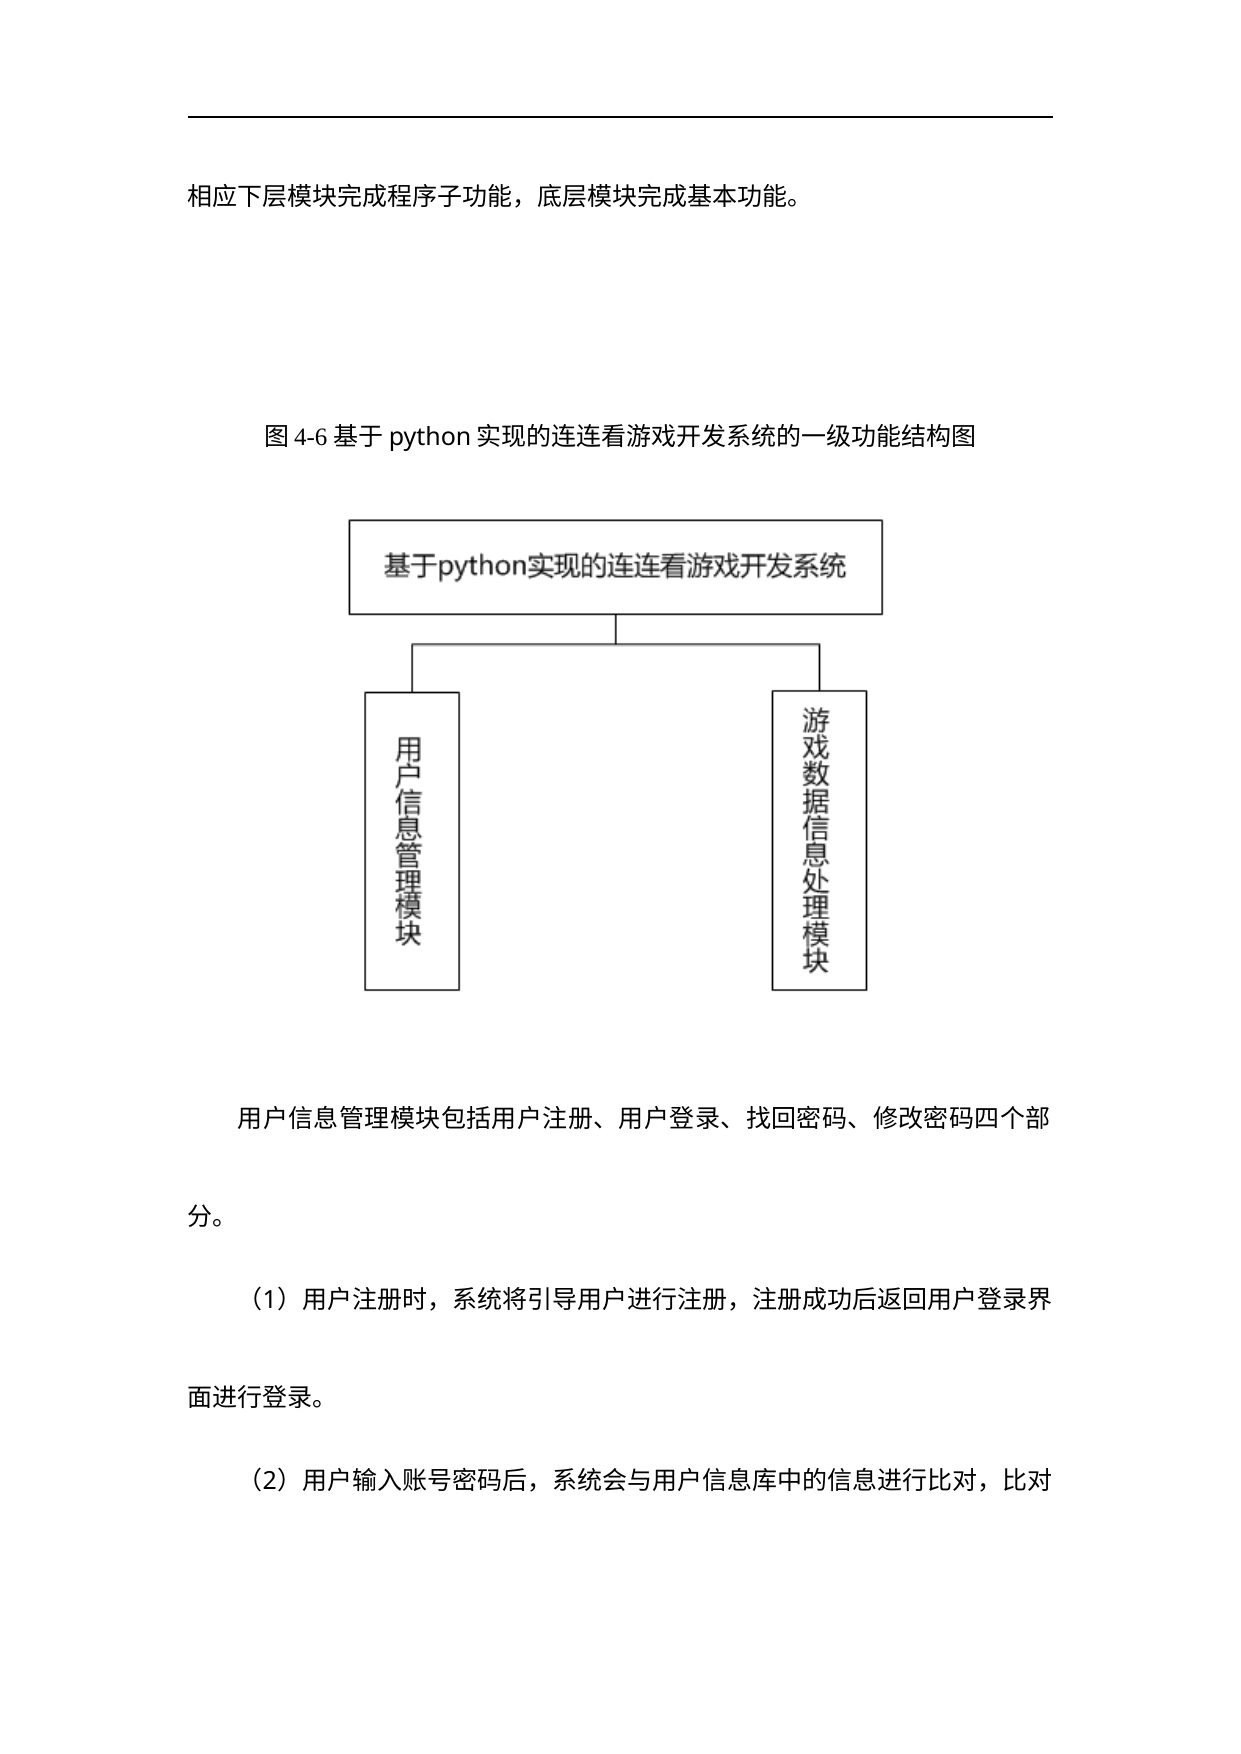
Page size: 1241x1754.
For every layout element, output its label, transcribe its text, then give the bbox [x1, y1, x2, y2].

text 用户信息管理模块包括用户注册、用户登录、找回密码、修改密码四个部分。 [187, 1084, 1053, 1247]
text （1）用户注册时，系统将引导用户进行注册，注册成功后返回用户登录界面进行登录。 [187, 1265, 1053, 1428]
picture [327, 501, 913, 1024]
text 图4-6 基于python实现的连连看游戏开发系统的一级功能结构图 [187, 402, 1053, 467]
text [187, 162, 1053, 227]
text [187, 1446, 1053, 1511]
